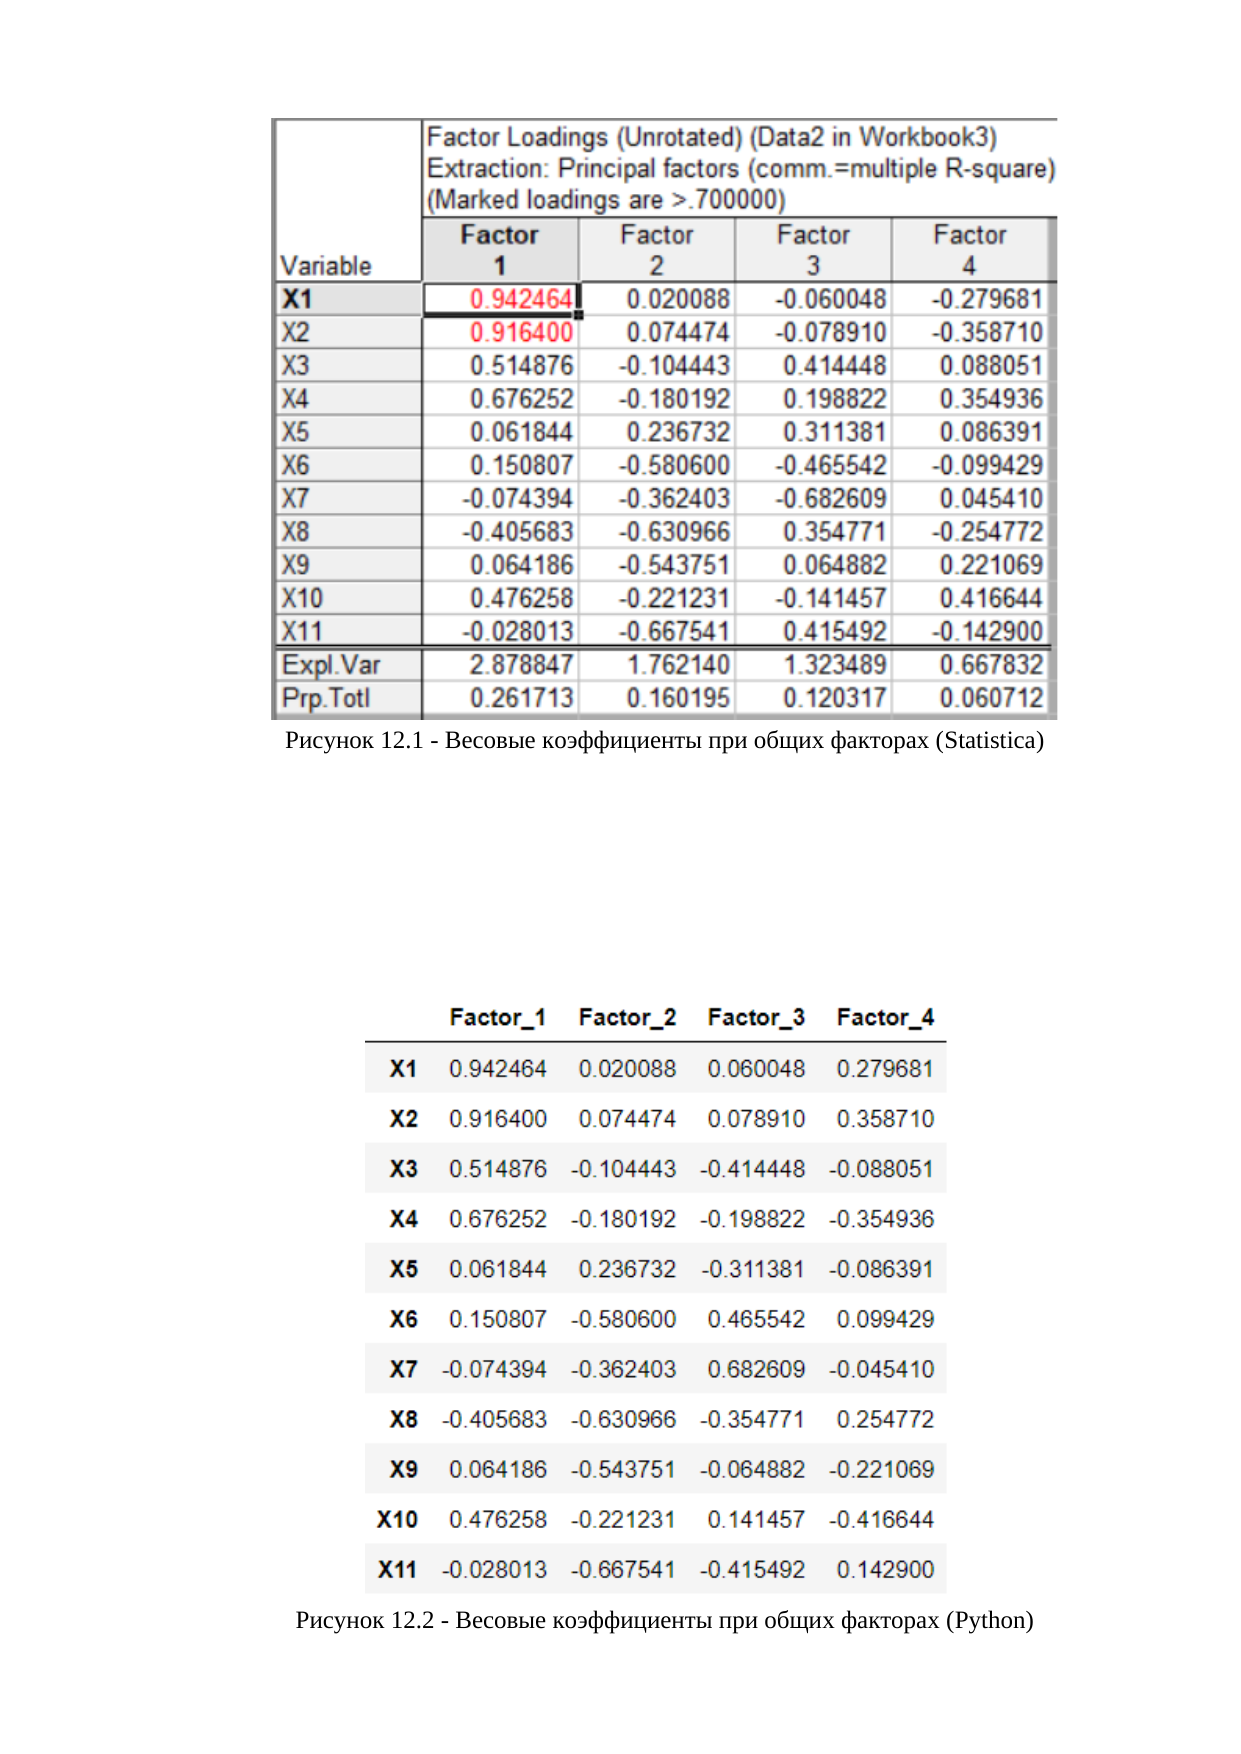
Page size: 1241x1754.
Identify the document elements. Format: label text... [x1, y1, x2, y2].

text Рисунок 12.1 - Весовые коэффициенты при общих факторах (Statistica) [177, 725, 1152, 753]
text Рисунок 12.2 - Весовые коэффициенты при общих факторах (Python) [177, 1605, 1152, 1633]
picture [271, 118, 1058, 720]
picture [365, 988, 964, 1600]
